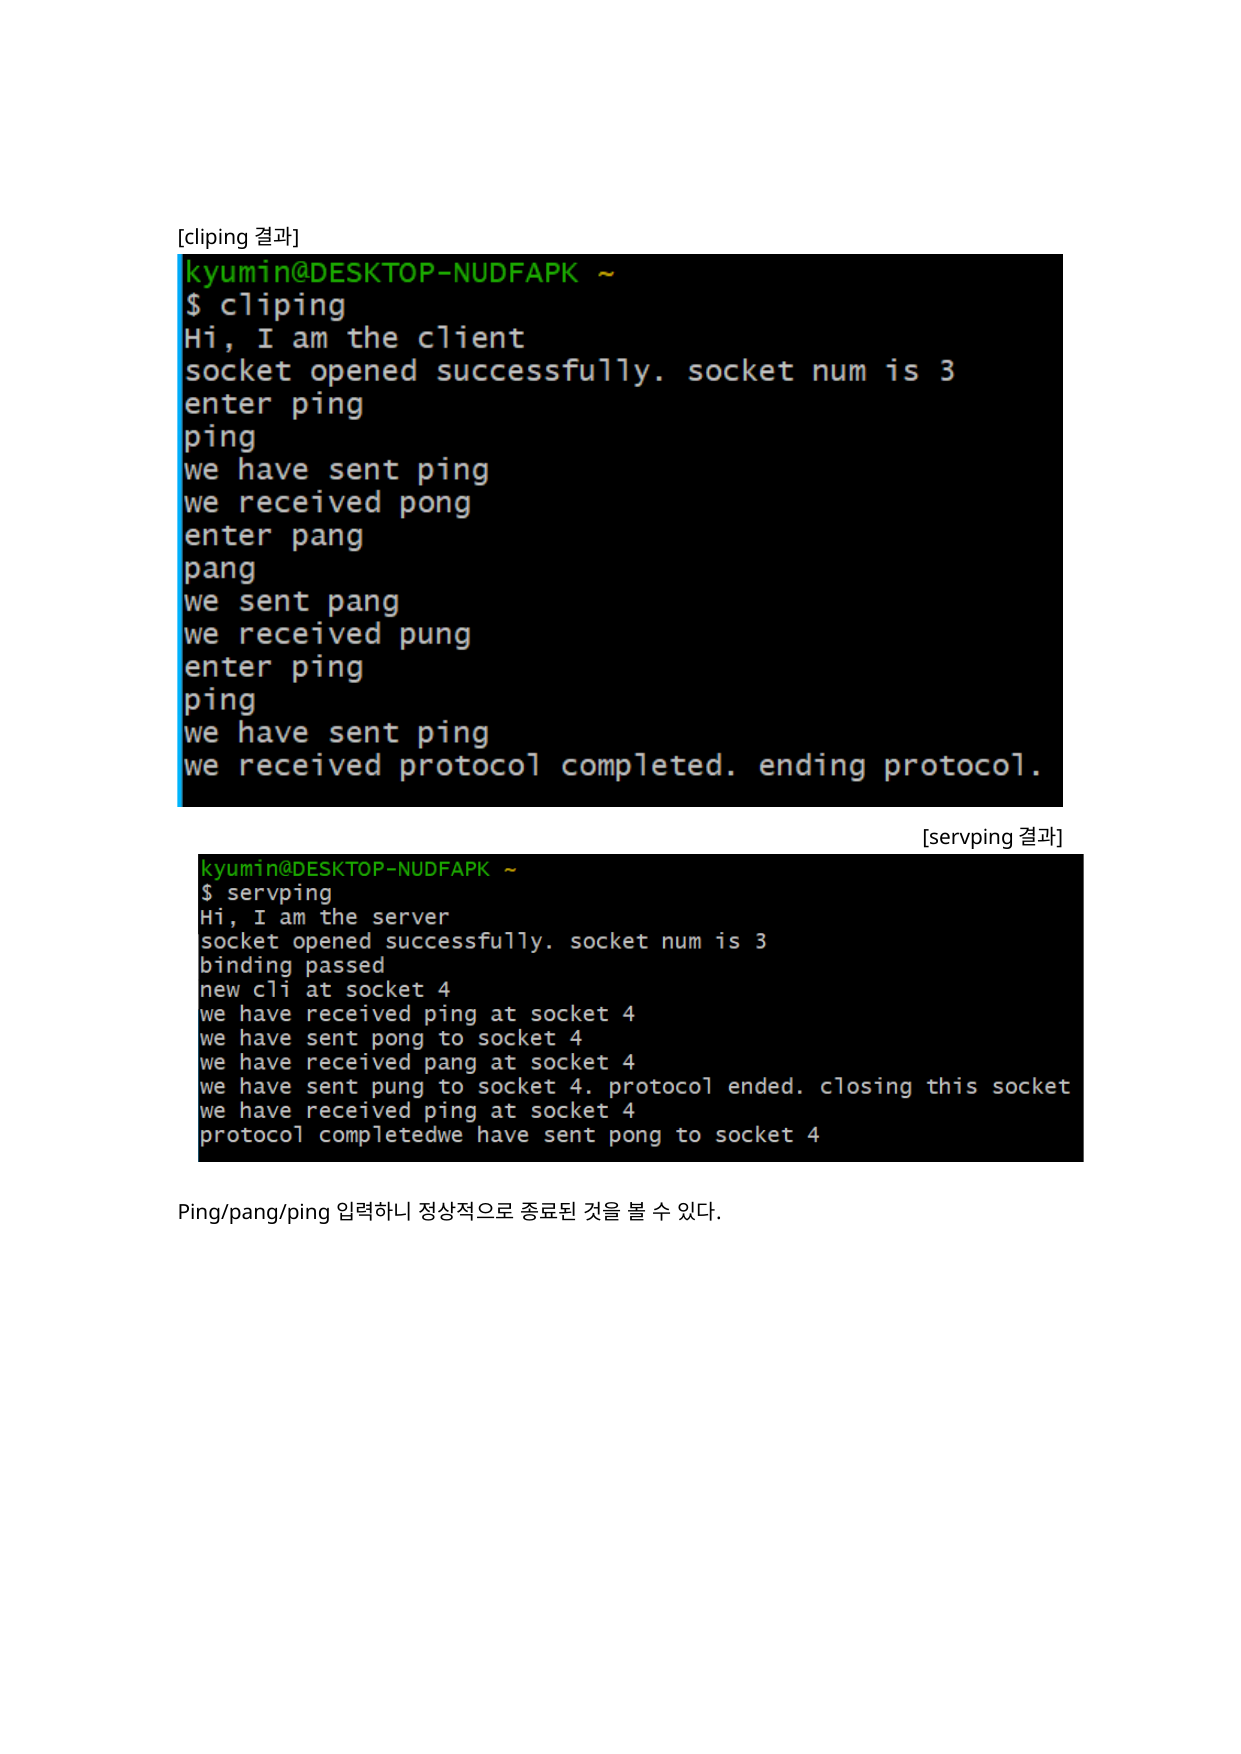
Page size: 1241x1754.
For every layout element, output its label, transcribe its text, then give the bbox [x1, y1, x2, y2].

text [cliping 결과] [177, 217, 1063, 254]
text Ping/pang/ping 입력하니 정상적으로 종료된 것을 볼 수 있다. [177, 1192, 1063, 1229]
picture [198, 854, 1084, 1162]
picture [182, 254, 1063, 807]
